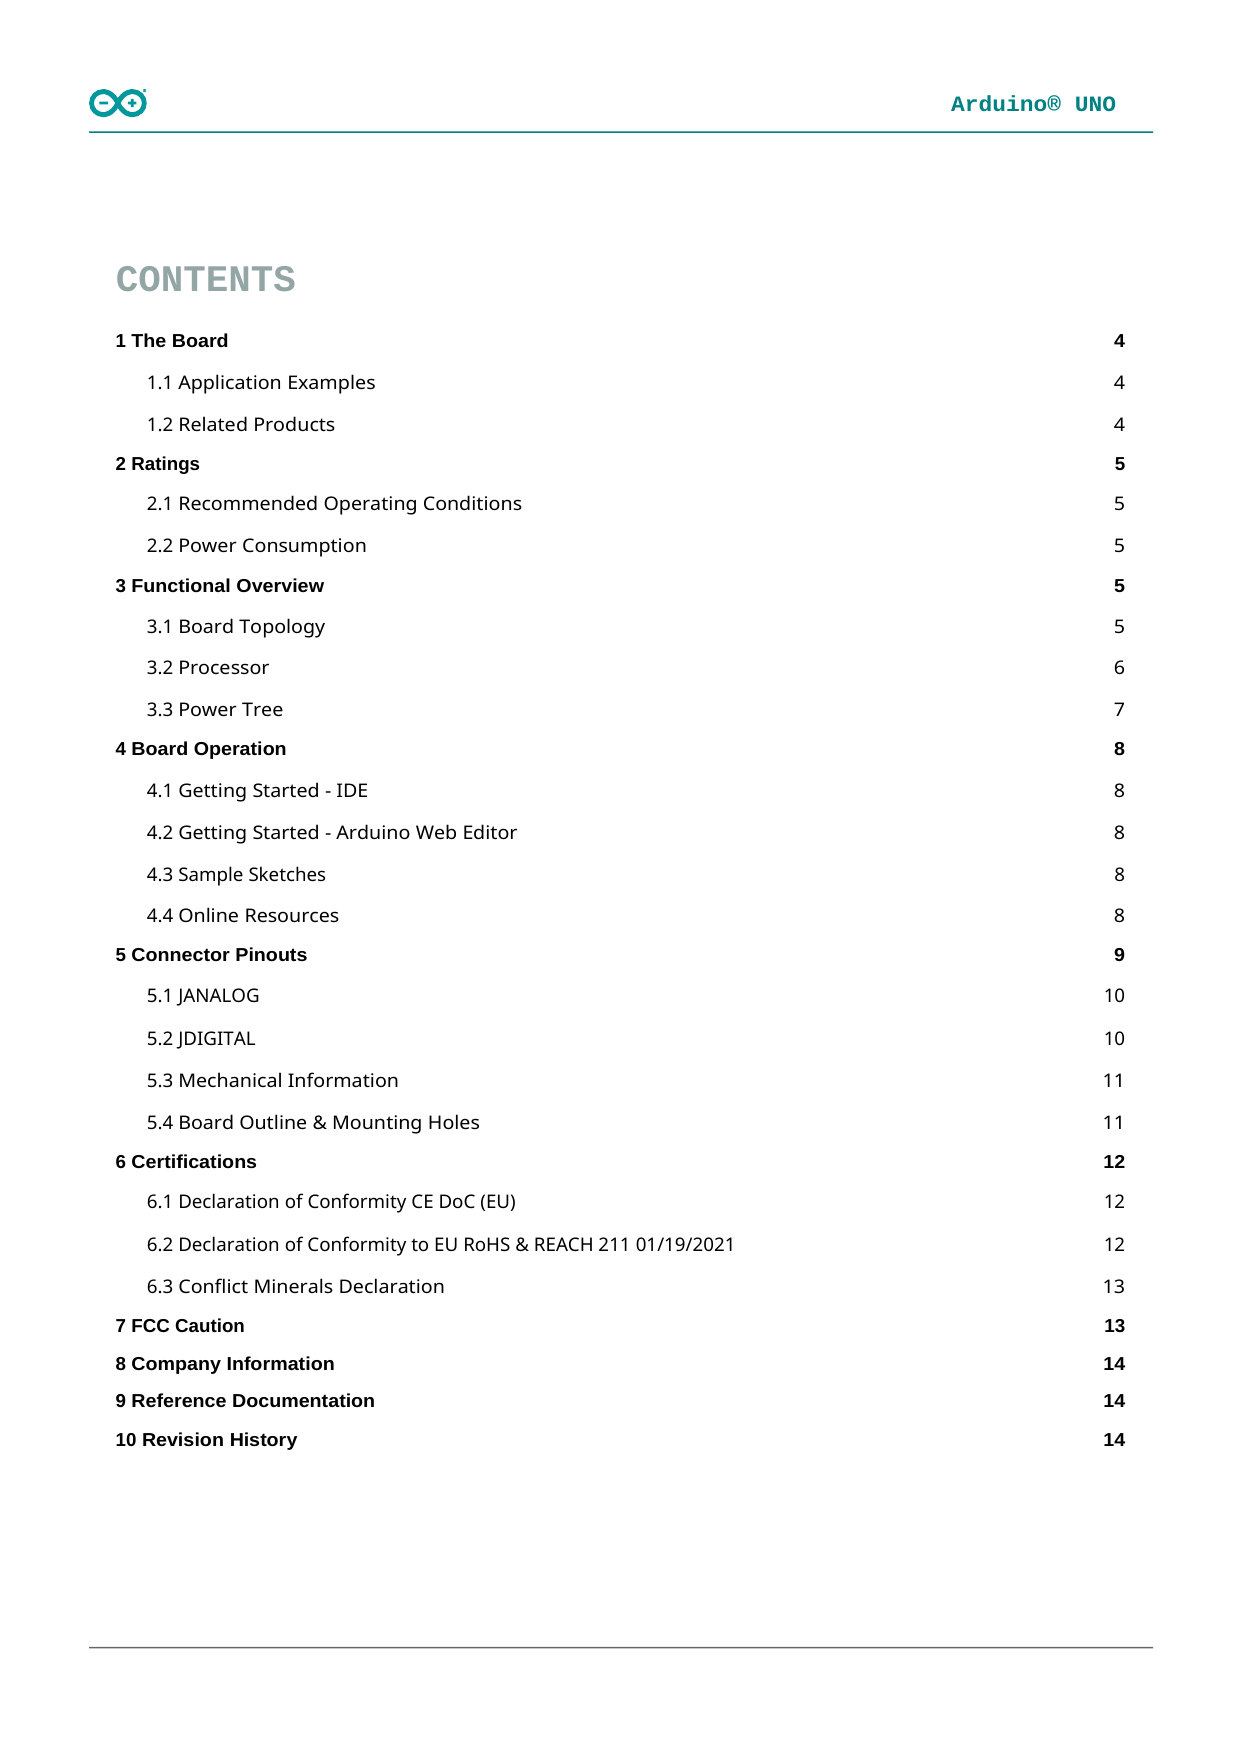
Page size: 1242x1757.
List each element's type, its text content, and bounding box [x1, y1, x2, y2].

text CONTENTS [116, 260, 1137, 302]
